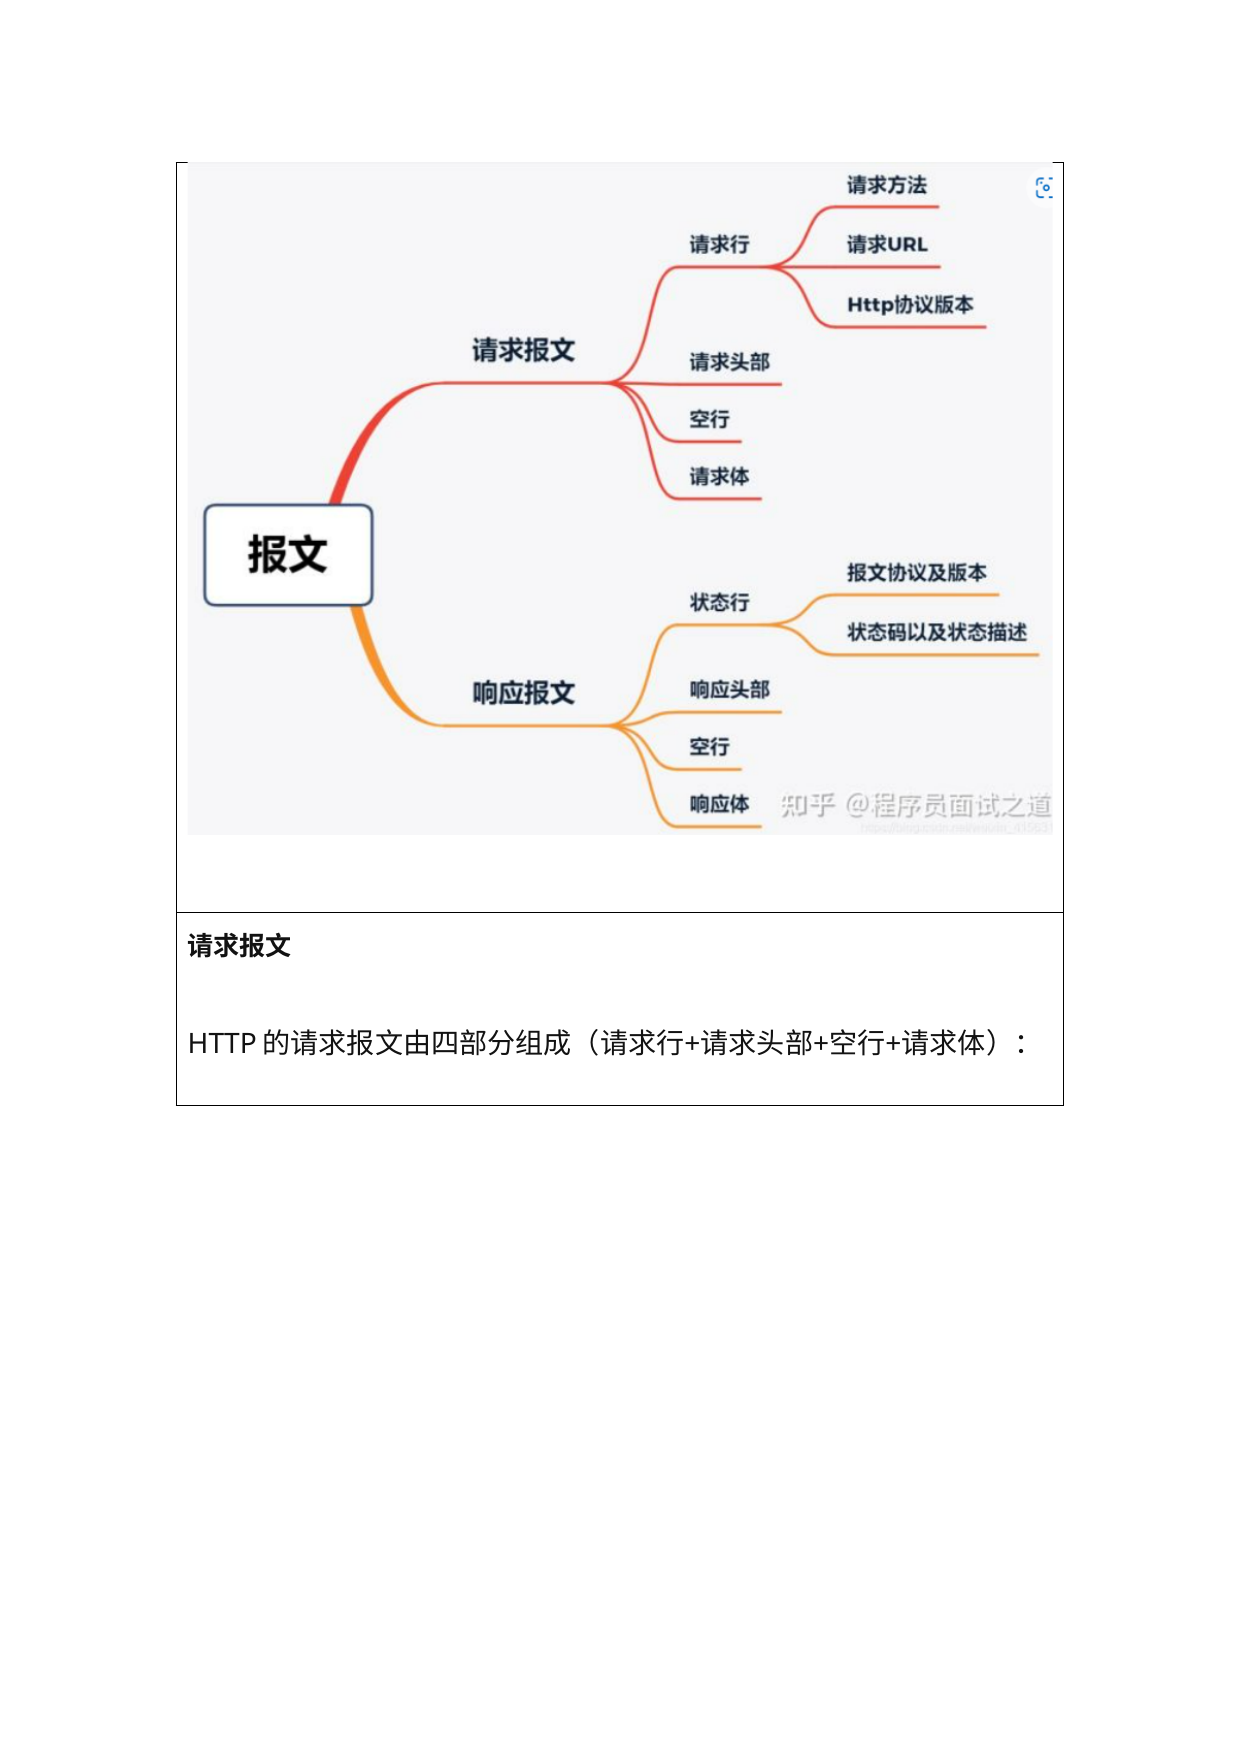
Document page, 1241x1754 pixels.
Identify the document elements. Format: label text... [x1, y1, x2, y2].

table_cell 请求报文 HTTP的请求报文由四部分组成（请求行+请求头部+空行+请求体）： 真实数据 ⑤是报文体，它将一个页面表单中的组件值通过param1=value1¶m2=value2的键值对形式编码成一个格式化串，它承载多个请求参数的数据。不但报文体可以传递请求参数，请求URL也可以通过类似于“/chapter15/user.html? param1=value1¶m2=value2”的方式传递请求参数。 [177, 913, 1063, 1104]
table_header [177, 163, 1063, 912]
picture [187, 162, 1053, 835]
